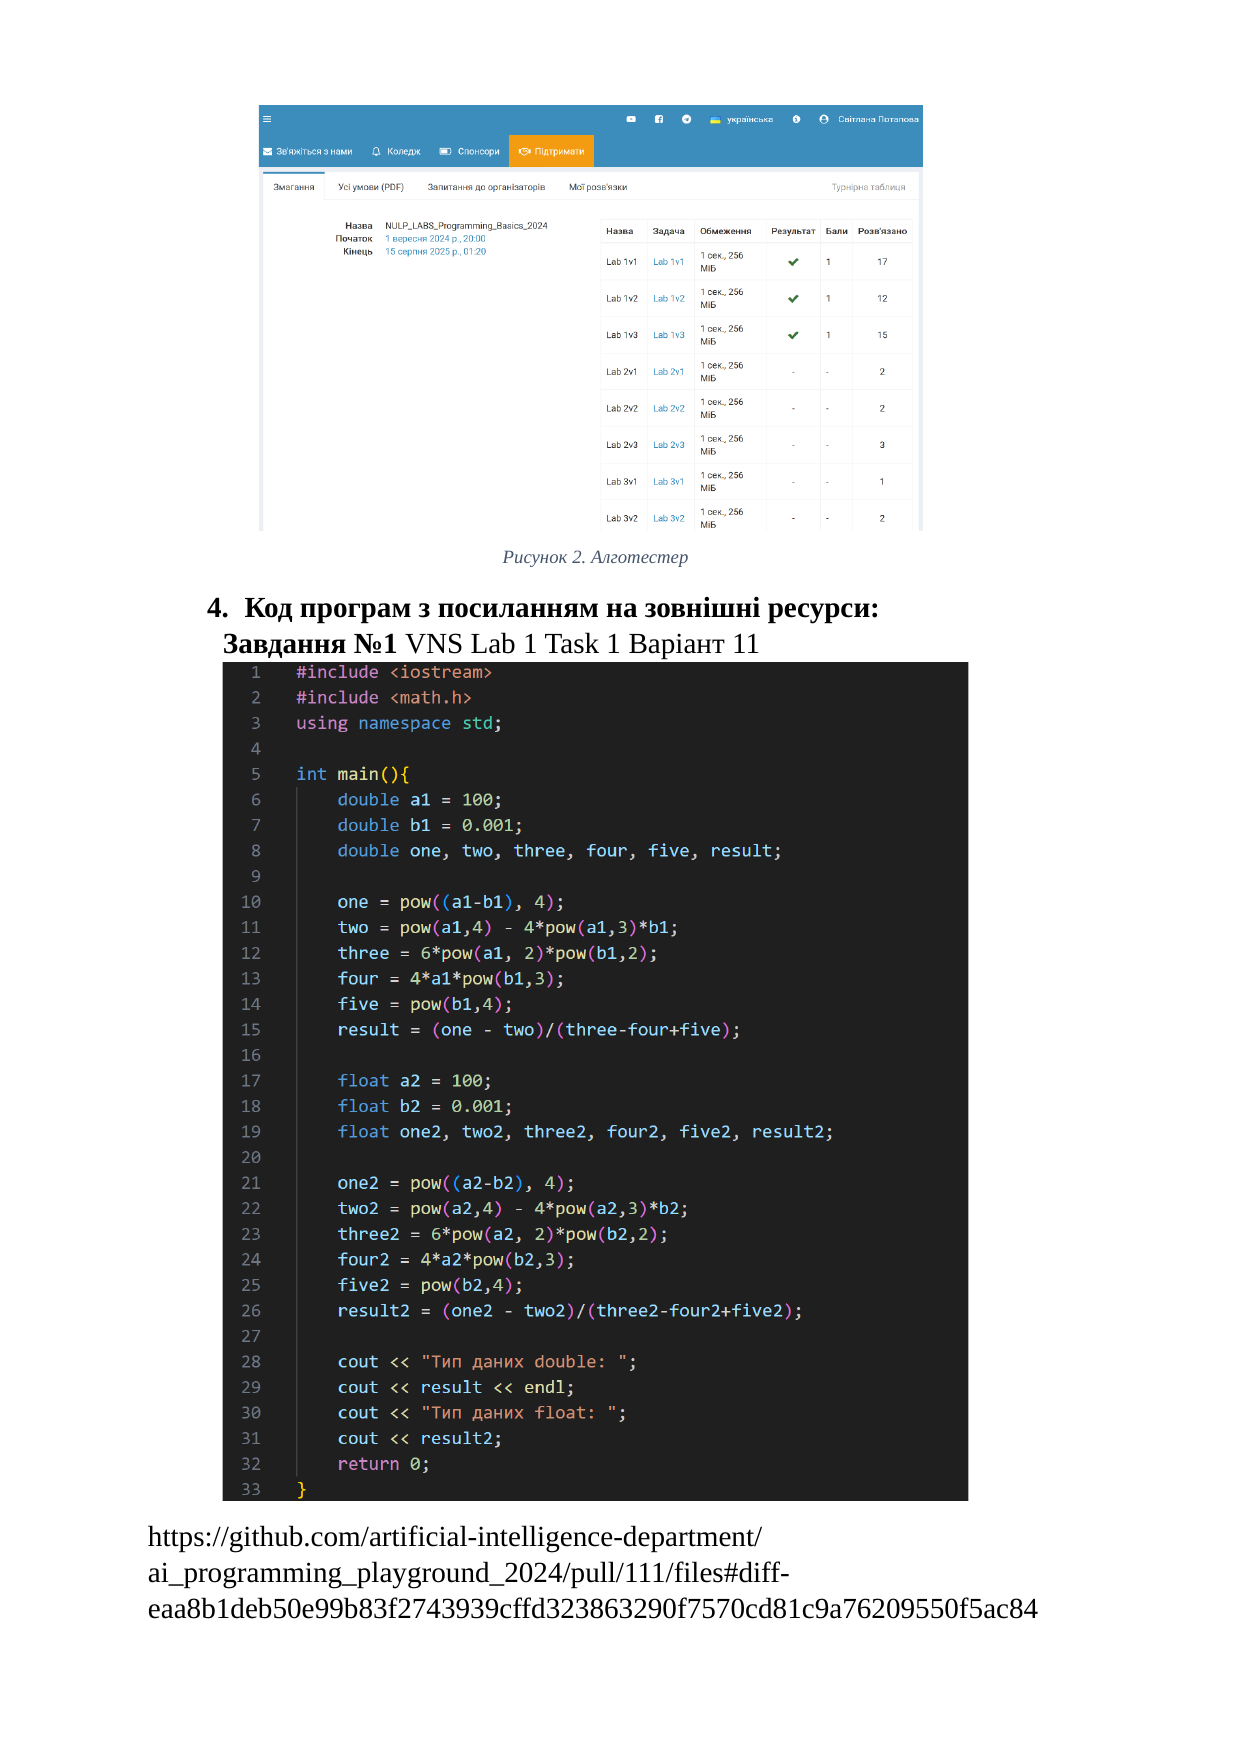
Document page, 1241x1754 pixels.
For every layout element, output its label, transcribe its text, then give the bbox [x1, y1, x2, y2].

list Завдання №1 VNS Lab 1 Task 1 Варіант 11 [223, 626, 1152, 660]
text https://github.com/artificial-intelligence-department/ai_programming_playground_2024/pull/111/files#diff-eaa8b1deb50e99b83f2743939cffd323863290f7570cd81c9a76209550f5ac84 [148, 1519, 1152, 1625]
picture [258, 105, 923, 531]
list Код програм з посиланням на зовнішні ресурси: [207, 590, 1152, 624]
picture [222, 662, 969, 1501]
